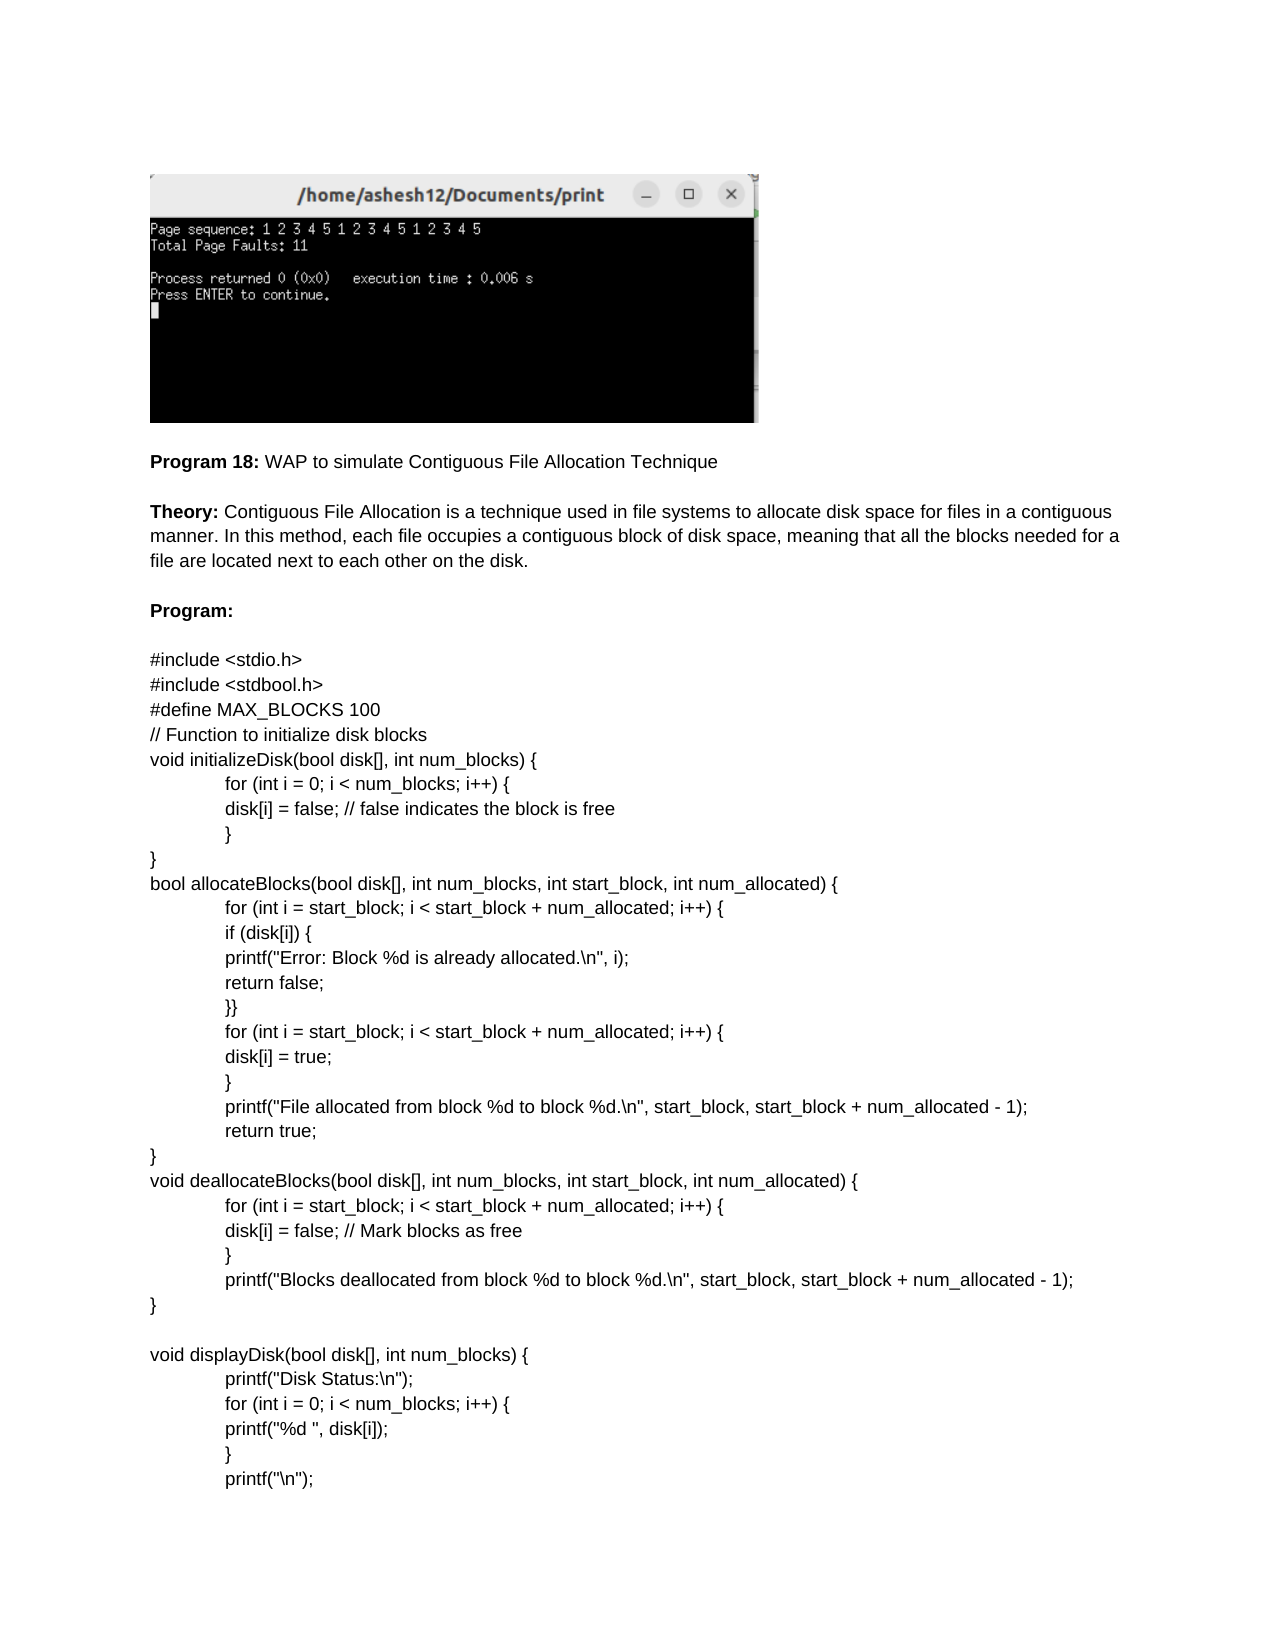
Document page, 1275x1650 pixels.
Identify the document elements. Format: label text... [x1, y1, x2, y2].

text return true; [150, 1120, 1125, 1142]
text void initializeDisk(bool disk[], int num_blocks) { [150, 748, 1125, 770]
text printf("Blocks deallocated from block %d to block %d.\n", start_block, start_block + num_allocated - 1); [150, 1269, 1125, 1291]
text #include <stdbool.h> [150, 674, 1125, 696]
text for (int i = start_block; i < start_block + num_allocated; i++) { [150, 1195, 1125, 1216]
text disk[i] = false; // false indicates the block is free [150, 798, 1125, 819]
text Program: [150, 600, 1125, 621]
text Program 18: WAP to simulate Contiguous File Allocation Technique [150, 451, 1125, 472]
text printf("\n"); [150, 1467, 1125, 1489]
text } [150, 1145, 1125, 1167]
text } [150, 1071, 1125, 1092]
text void deallocateBlocks(bool disk[], int num_blocks, int start_block, int num_allocated) { [150, 1170, 1125, 1191]
text #include <stdio.h> [150, 649, 1125, 671]
text for (int i = 0; i < num_blocks; i++) { [150, 773, 1125, 795]
text // Function to initialize disk blocks [150, 724, 1125, 745]
text Theory: Contiguous File Allocation is a technique used in file systems to allocate disk space for files in a contiguous manner. In this method, each file occupies a contiguous block of disk space, meaning that all the blocks needed for a file are located next to each other on the disk. [150, 501, 1125, 572]
text } [150, 823, 1125, 844]
text printf("File allocated from block %d to block %d.\n", start_block, start_block + num_allocated - 1); [150, 1096, 1125, 1117]
text for (int i = start_block; i < start_block + num_allocated; i++) { [150, 897, 1125, 919]
text disk[i] = false; // Mark blocks as free [150, 1219, 1125, 1241]
text void displayDisk(bool disk[], int num_blocks) { [150, 1343, 1125, 1365]
picture [150, 174, 759, 423]
text printf("Error: Block %d is already allocated.\n", i); [150, 947, 1125, 968]
text printf("%d ", disk[i]); [150, 1418, 1125, 1439]
text #define MAX_BLOCKS 100 [150, 699, 1125, 720]
text }} [150, 996, 1125, 1018]
text return false; [150, 972, 1125, 993]
text if (disk[i]) { [150, 922, 1125, 943]
text } [150, 1294, 1125, 1315]
text disk[i] = true; [150, 1046, 1125, 1067]
text for (int i = 0; i < num_blocks; i++) { [150, 1393, 1125, 1414]
text for (int i = start_block; i < start_block + num_allocated; i++) { [150, 1021, 1125, 1043]
text } [150, 1443, 1125, 1464]
text printf("Disk Status:\n"); [150, 1368, 1125, 1390]
text } [150, 1244, 1125, 1266]
text } [150, 848, 1125, 869]
text bool allocateBlocks(bool disk[], int num_blocks, int start_block, int num_allocated) { [150, 872, 1125, 894]
